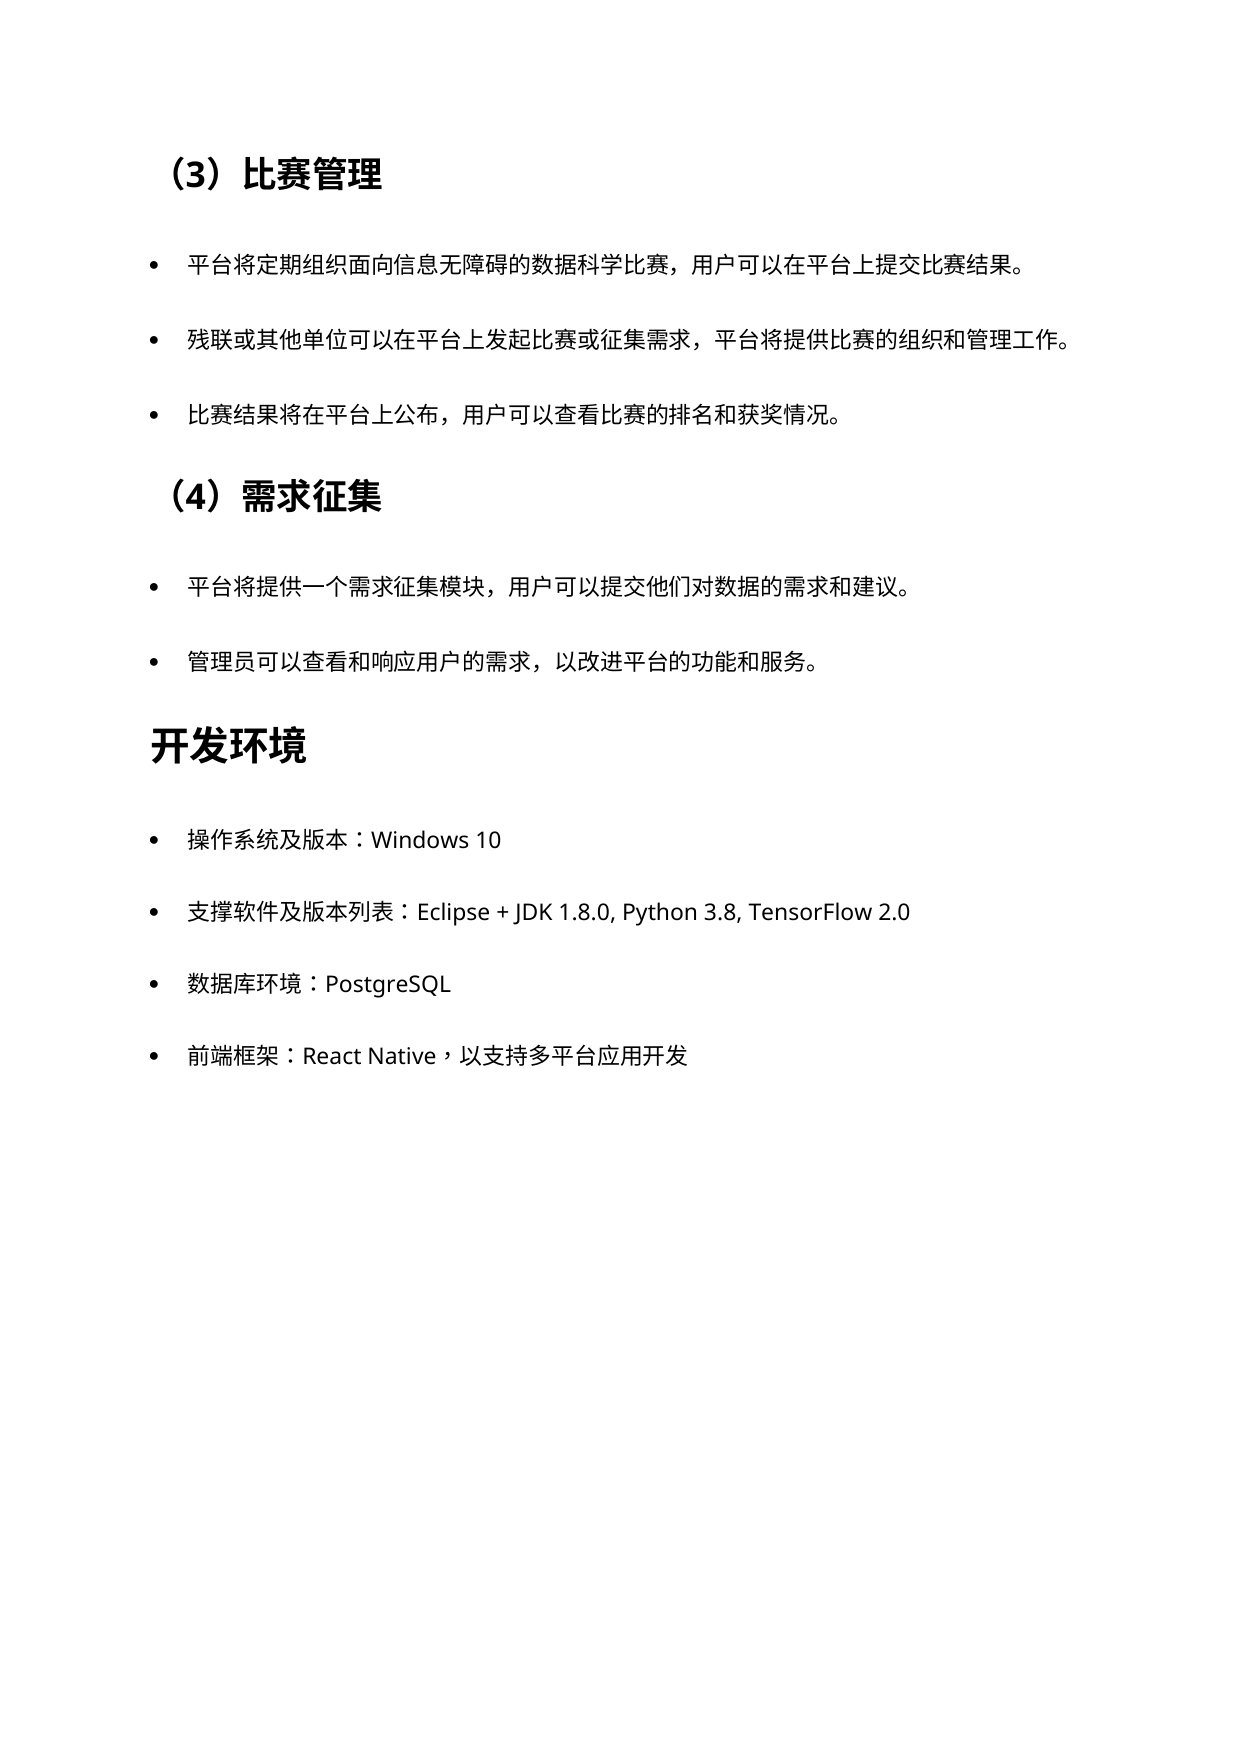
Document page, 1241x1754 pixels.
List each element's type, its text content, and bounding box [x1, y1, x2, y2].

list 残联或其他单位可以在平台上发起比赛或征集需求，平台将提供比赛的组织和管理工作。 [150, 322, 1090, 355]
subtitle （4）需求征集 [150, 472, 1090, 520]
list 数据库环境：PostgreSQL [150, 968, 1090, 999]
list 比赛结果将在平台上公布，用户可以查看比赛的排名和获奖情况。 [150, 397, 1090, 430]
list 操作系统及版本：Windows 10 [150, 824, 1090, 856]
list 平台将定期组织面向信息无障碍的数据科学比赛，用户可以在平台上提交比赛结果。 [150, 247, 1090, 281]
list 支撑软件及版本列表：Eclipse + JDK 1.8.0, Python 3.8, TensorFlow 2.0 [150, 896, 1090, 928]
subtitle （3）比赛管理 [150, 150, 1090, 198]
list 平台将提供一个需求征集模块，用户可以提交他们对数据的需求和建议。 [150, 569, 1090, 602]
subtitle 开发环境 [150, 718, 1090, 772]
list 前端框架：React Native，以支持多平台应用开发 [150, 1040, 1090, 1071]
list 管理员可以查看和响应用户的需求，以改进平台的功能和服务。 [150, 644, 1090, 677]
